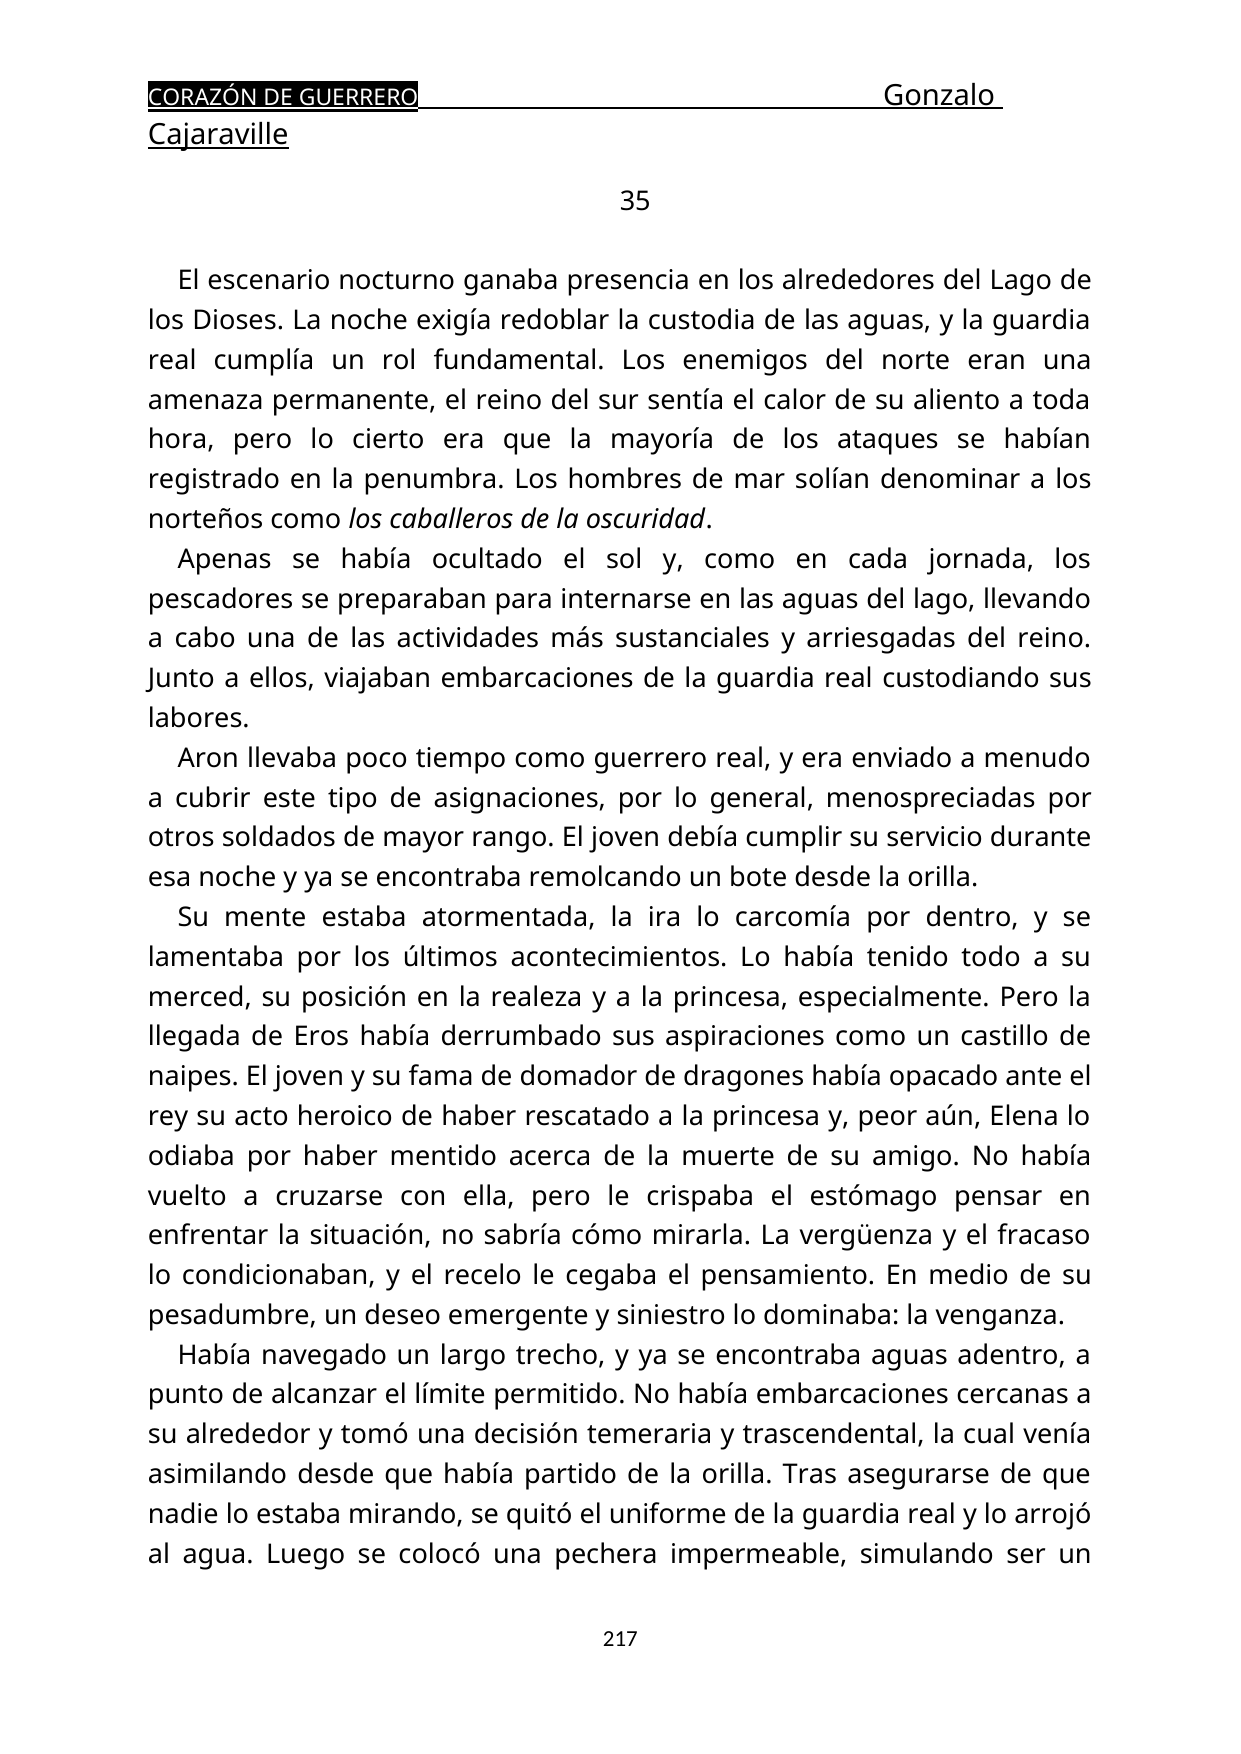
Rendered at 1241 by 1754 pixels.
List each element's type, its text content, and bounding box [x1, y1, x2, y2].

text 35 [148, 181, 1092, 218]
text El escenario nocturno ganaba presencia en los alrededores del Lago de los Dioses. La noche exigía redoblar la custodia de las aguas, y la guardia real cumplía un rol fundamental. Los enemigos del norte eran una amenaza permanente, el reino del sur sentía el calor de su aliento a toda hora, pero lo cierto era que la mayoría de los ataques se habían registrado en la penumbra. Los hombres de mar solían denominar a los norteños como los caballeros de la oscuridad. [148, 261, 1092, 536]
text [148, 1335, 1092, 1571]
text Su mente estaba atormentada, la ira lo carcomía por dentro, y se lamentaba por los últimos acontecimientos. Lo había tenido todo a su merced, su posición en la realeza y a la princesa, especialmente. Pero la llegada de Eros había derrumbado sus aspiraciones como un castillo de naipes. El joven y su fama de domador de dragones había opacado ante el rey su acto heroico de haber rescatado a la princesa y, peor aún, Elena lo odiaba por haber mentido acerca de la muerte de su amigo. No había vuelto a cruzarse con ella, pero le crispaba el estómago pensar en enfrentar la situación, no sabría cómo mirarla. La vergüenza y el fracaso lo condicionaban, y el recelo le cegaba el pensamiento. En medio de su pesadumbre, un deseo emergente y siniestro lo dominaba: la venganza. [148, 897, 1092, 1332]
text Aron llevaba poco tiempo como guerrero real, y era enviado a menudo a cubrir este tipo de asignaciones, por lo general, menospreciadas por otros soldados de mayor rango. El joven debía cumplir su servicio durante esa noche y ya se encontraba remolcando un bote desde la orilla. [148, 738, 1092, 894]
text Apenas se había ocultado el sol y, como en cada jornada, los pescadores se preparaban para internarse en las aguas del lago, llevando a cabo una de las actividades más sustanciales y arriesgadas del reino. Junto a ellos, viajaban embarcaciones de la guardia real custodiando sus labores. [148, 539, 1092, 735]
